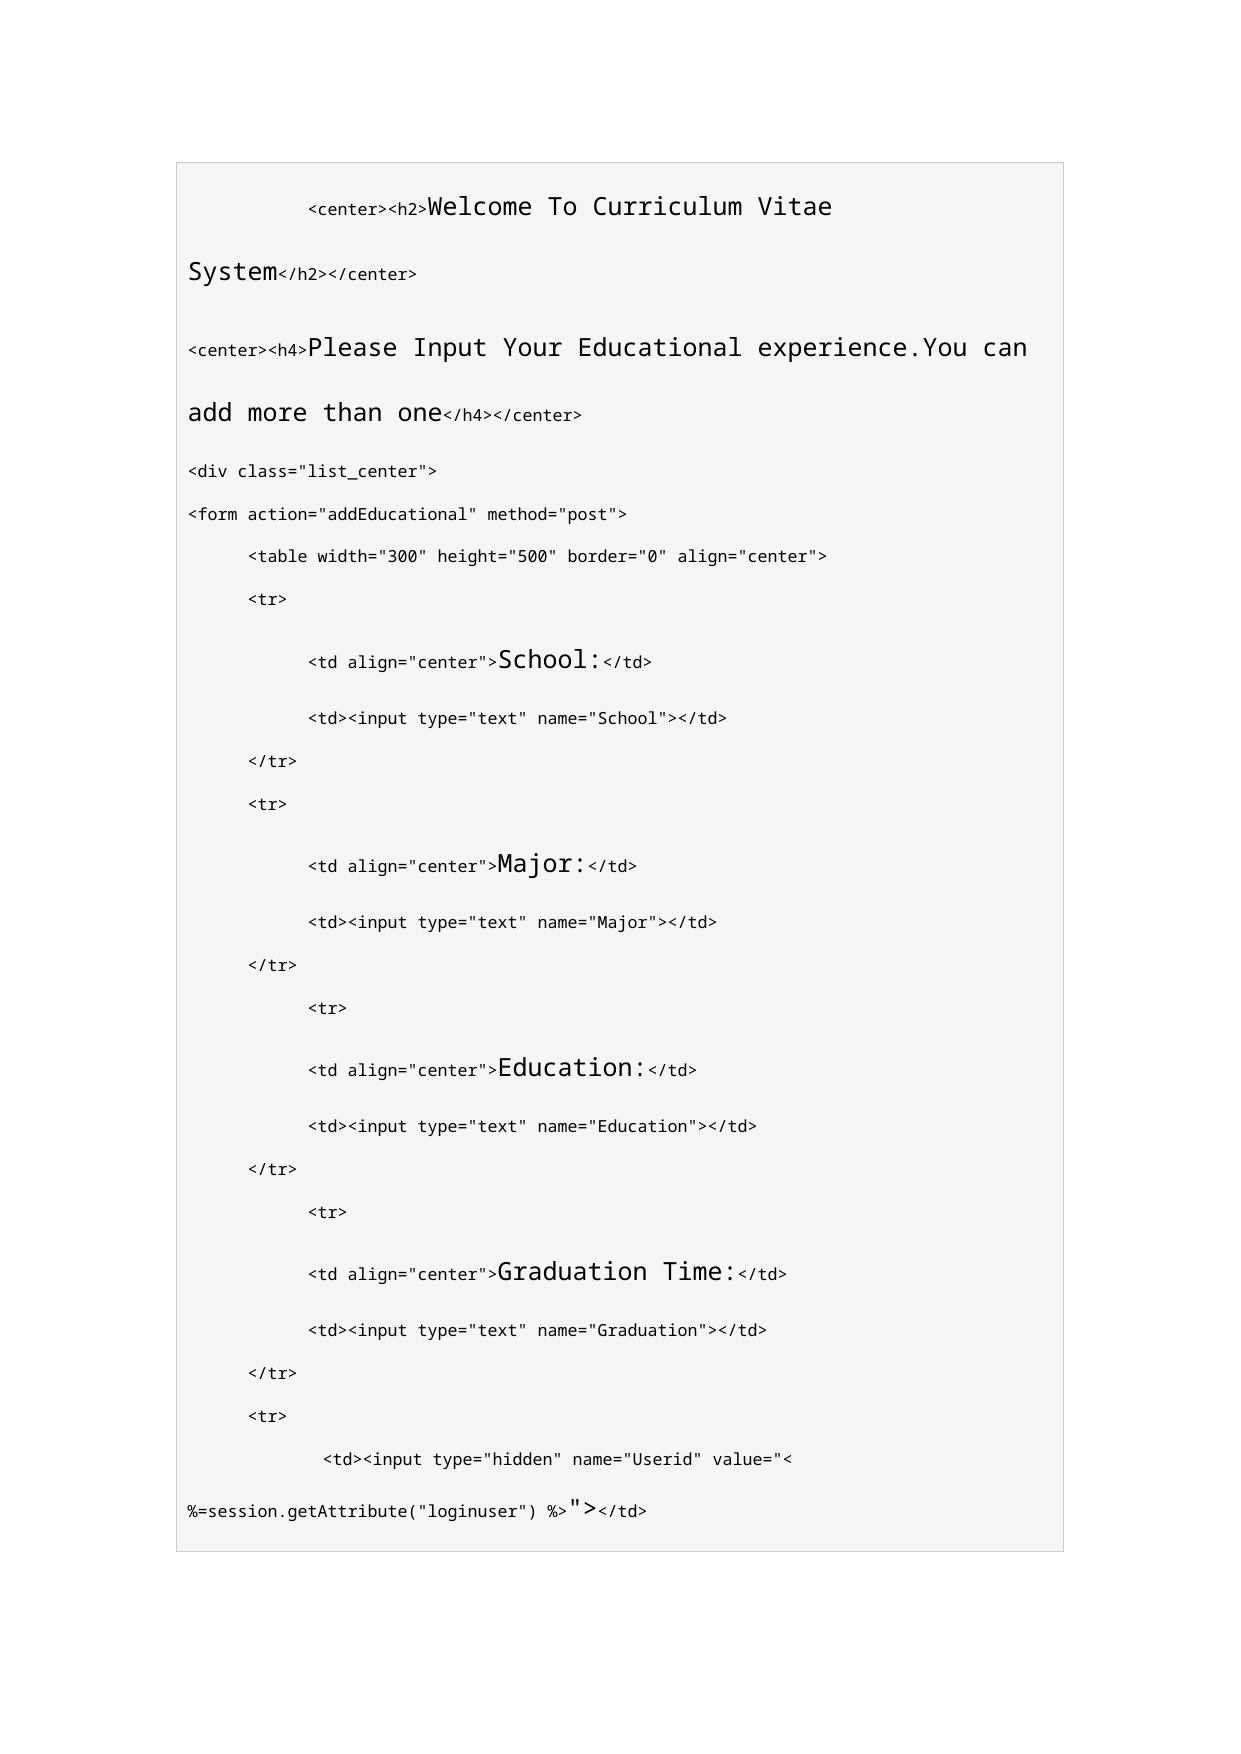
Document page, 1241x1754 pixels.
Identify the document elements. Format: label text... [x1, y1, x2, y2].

text <td><input type="text" name="Major"></td> [177, 894, 1063, 937]
text <td align="center">School:</td> [177, 614, 1063, 690]
text <tr> [177, 980, 1063, 1023]
text <td><input type="text" name="School"></td> [177, 690, 1063, 733]
text <div class="list_center"> [177, 443, 1063, 486]
text </tr> [177, 937, 1063, 980]
text <td align="center">Major:</td> [177, 819, 1063, 894]
text <td align="center">Education:</td> [177, 1023, 1063, 1098]
text <tr> [177, 1388, 1063, 1431]
text <form action="addEducational" method="post"> [177, 486, 1063, 529]
text <center><h2>Welcome To Curriculum Vitae System</h2></center> [177, 163, 1063, 302]
text <tr> [177, 572, 1063, 614]
text <td><input type="text" name="Graduation"></td> [177, 1302, 1063, 1345]
text </tr> [177, 1141, 1063, 1184]
text <table width="300" height="500" border="0" align="center"> [177, 529, 1063, 572]
text </tr> [177, 1345, 1063, 1388]
text <td align="center">Graduation Time:</td> [177, 1227, 1063, 1302]
text <center><h4>Please Input Your Educational experience.You can add more than one</h4></center> [177, 302, 1063, 443]
text <td><input type="hidden" name="Userid" value="<%=session.getAttribute("loginuser") %>"></td> [177, 1431, 1063, 1551]
text <td><input type="text" name="Education"></td> [177, 1098, 1063, 1141]
text <tr> [177, 776, 1063, 819]
text <tr> [177, 1184, 1063, 1227]
text </tr> [177, 733, 1063, 776]
